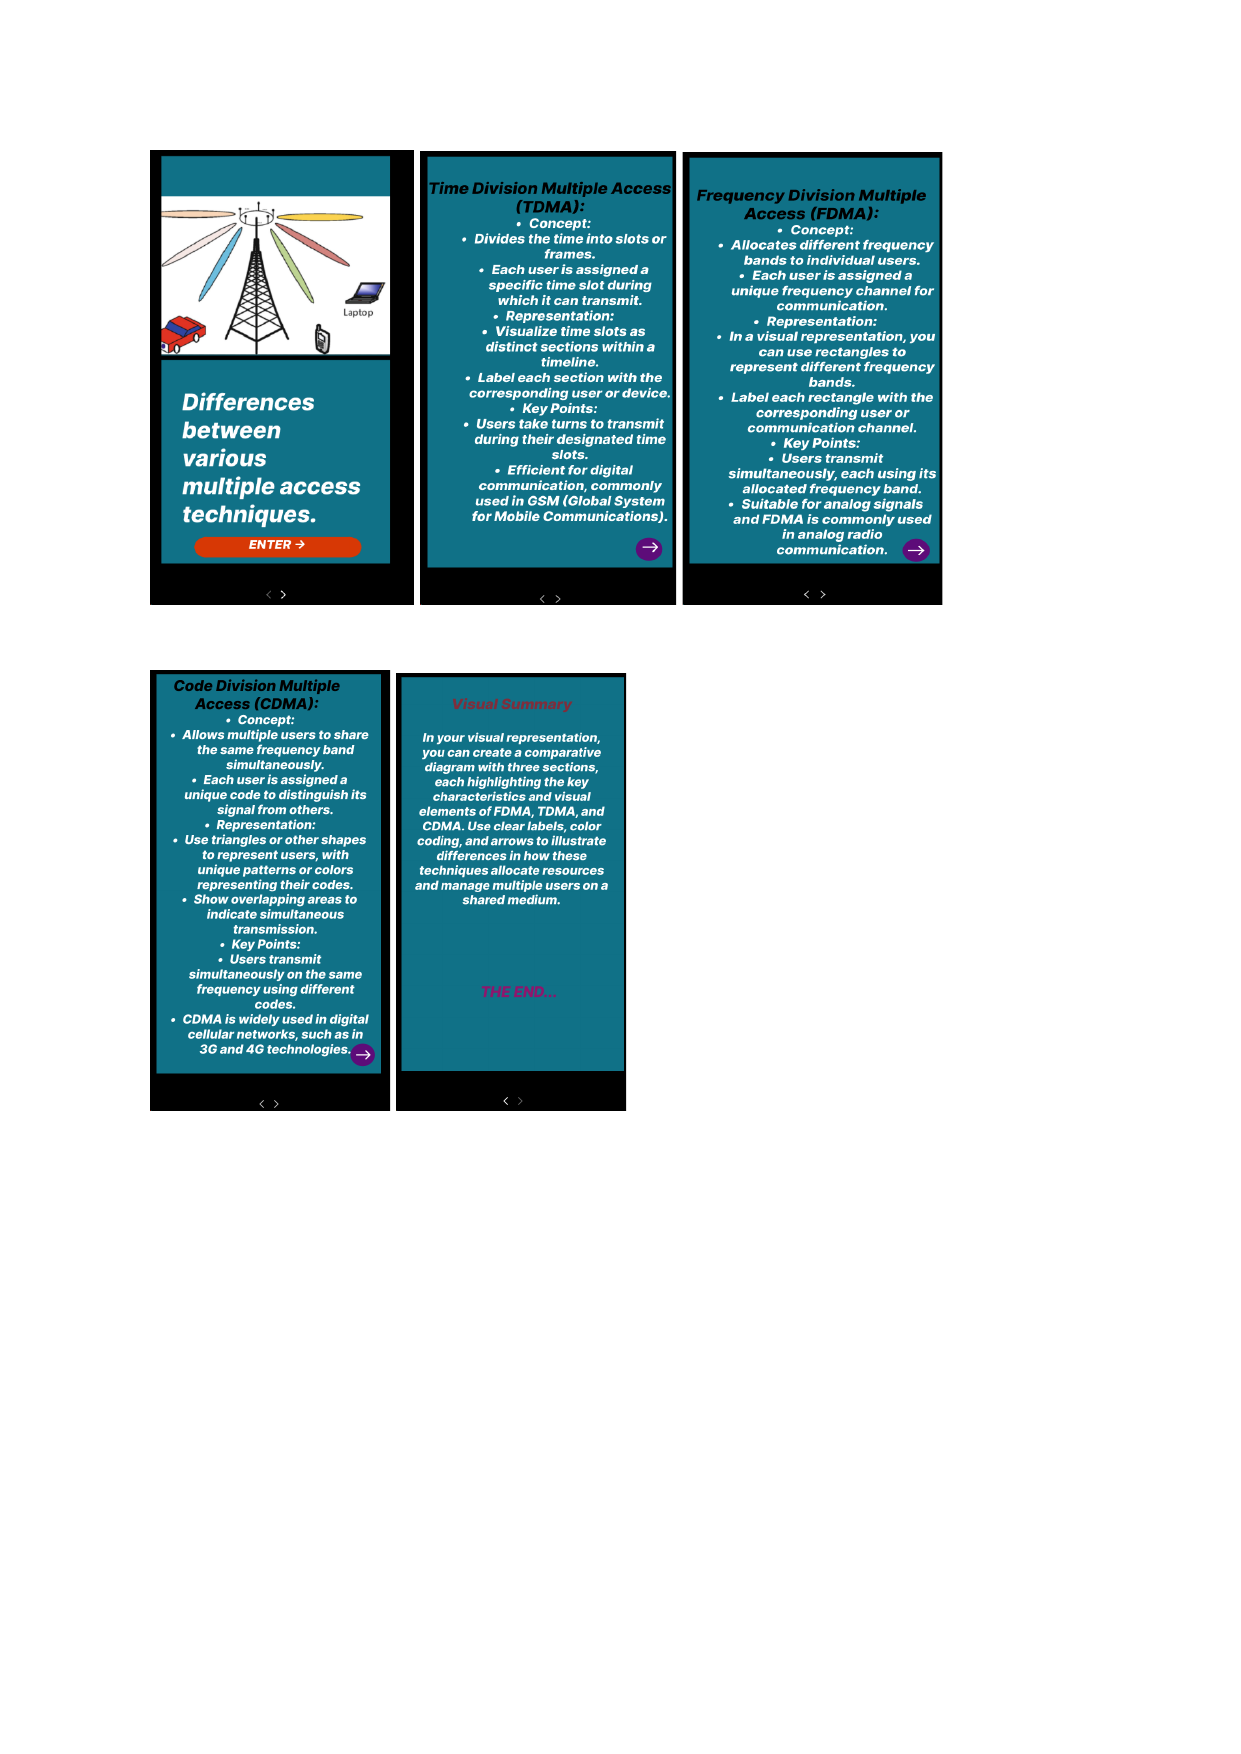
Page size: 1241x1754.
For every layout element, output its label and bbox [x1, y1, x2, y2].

picture [420, 151, 677, 605]
picture [682, 152, 943, 605]
picture [150, 670, 390, 1111]
picture [150, 150, 414, 605]
picture [396, 673, 627, 1111]
